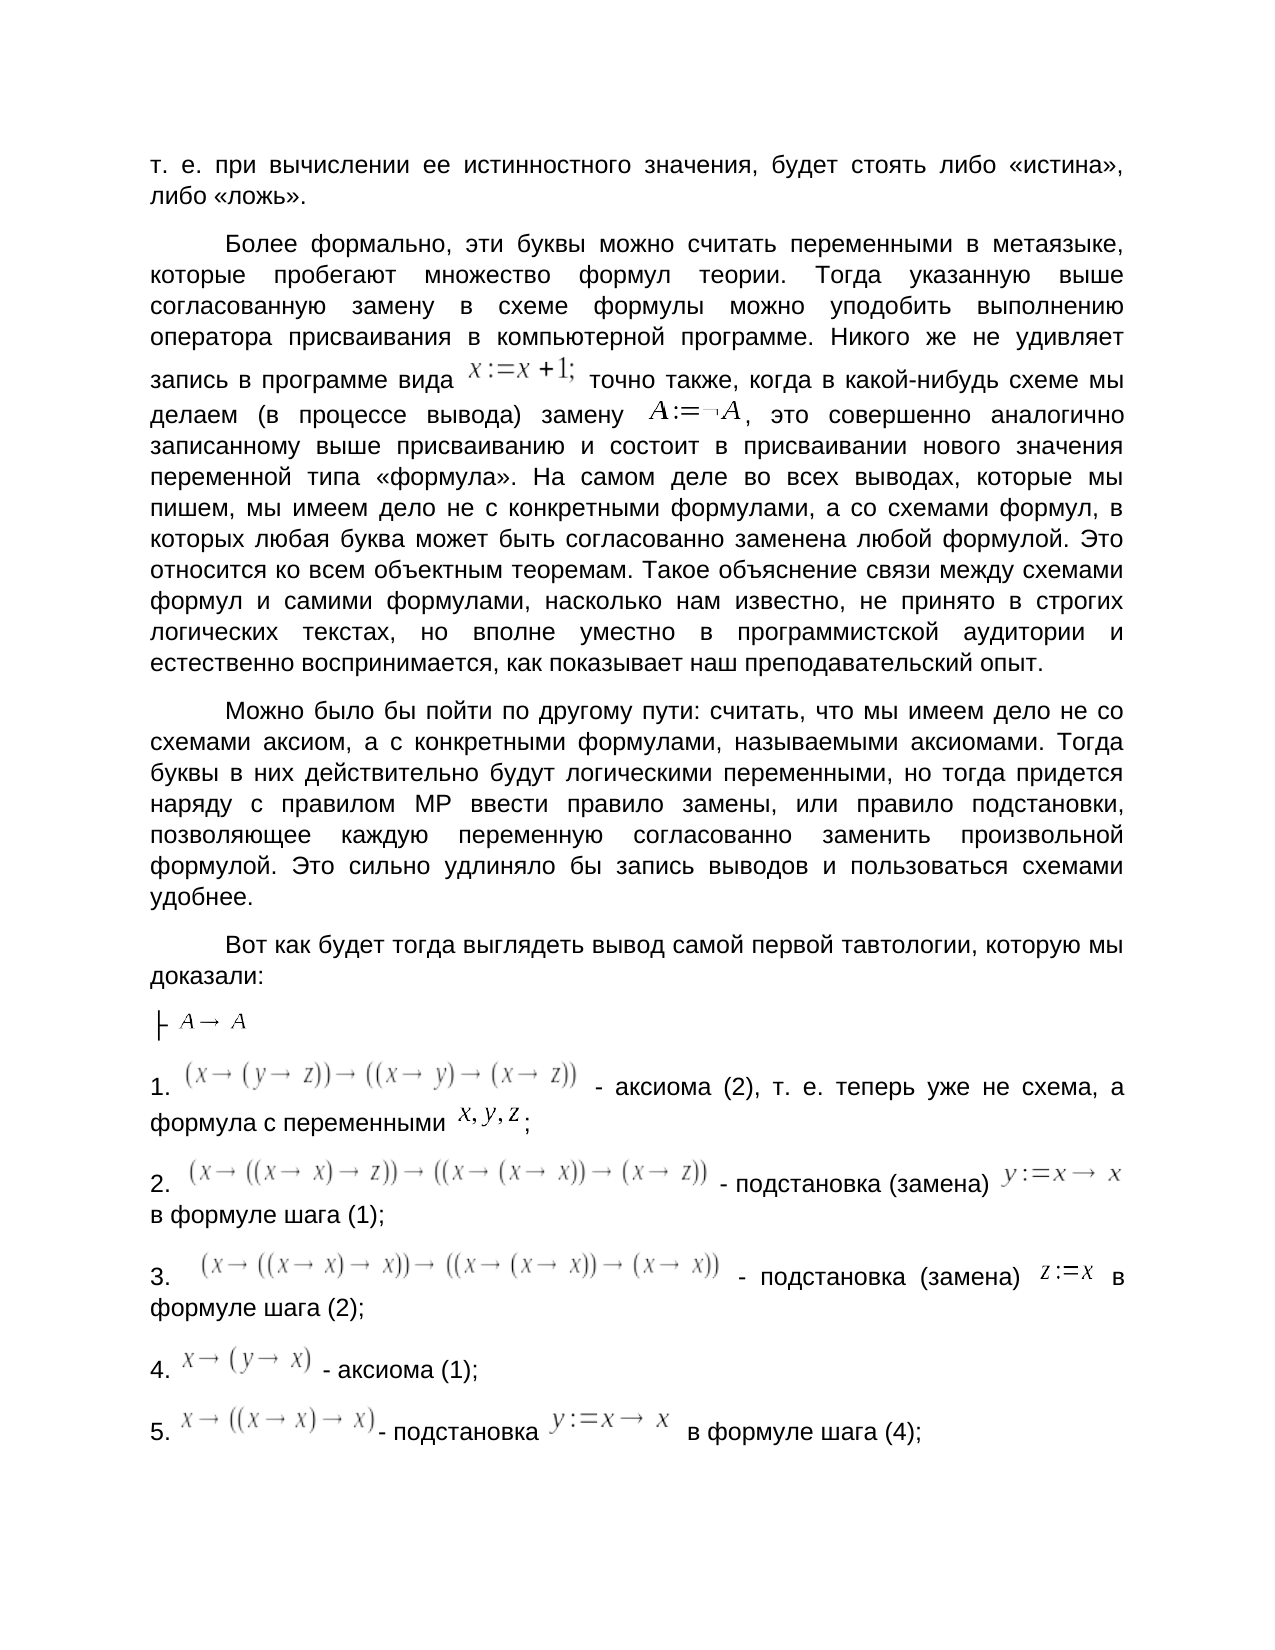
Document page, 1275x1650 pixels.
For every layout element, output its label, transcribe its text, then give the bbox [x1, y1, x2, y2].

text 2. - подстановка (замена) в формуле шага (1); [150, 1155, 1125, 1229]
text ├ [150, 1008, 1125, 1039]
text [150, 150, 1125, 210]
text 5. - подстановка в формуле шага (4); [150, 1403, 1125, 1446]
text Более формально, эти буквы можно считать переменными в метаязыке, которые пробегают множество формул теории. Тогда указанную выше согласованную замену в схеме формулы можно уподобить выполнению оператора присваивания в компьютерной программе. Никого же не удивляет запись в программе вида точно также, когда в какой-нибудь схеме мы делаем (в процессе вывода) замену , это совершенно аналогично записанному выше присваиванию и состоит в присваивании нового значения переменной типа «формула». На самом деле во всех выводах, которые мы пишем, мы имеем дело не с конкретными формулами, а со схемами формул, в которых любая буква может быть согласованно заменена любой формулой. Это относится ко всем объектным теоремам. Такое объяснение связи между схемами формул и самими формулами, насколько нам известно, не принято в строгих логических текстах, но вполне уместно в программистской аудитории и естественно воспринимается, как показывает наш преподавательский опыт. [150, 229, 1125, 677]
text Вот как будет тогда выглядеть вывод самой первой тавтологии, которую мы доказали: [150, 929, 1125, 989]
text 1. - аксиома (2), т. е. теперь уже не схема, а формула с переменными ; [150, 1058, 1125, 1136]
text 3. - подстановка (замена) в формуле шага (2); [150, 1248, 1125, 1322]
text 4. - аксиома (1); [150, 1341, 1125, 1384]
text Можно было бы пойти по другому пути: считать, что мы имеем дело не со схемами аксиом, а с конкретными формулами, называемыми аксиомами. Тогда буквы в них действительно будут логическими переменными, но тогда придется наряду с правилом MP ввести правило замены, или правило подстановки, позволяющее каждую переменную согласованно заменить произвольной формулой. Это сильно удлиняло бы запись выводов и пользоваться схемами удобнее. [150, 696, 1125, 911]
